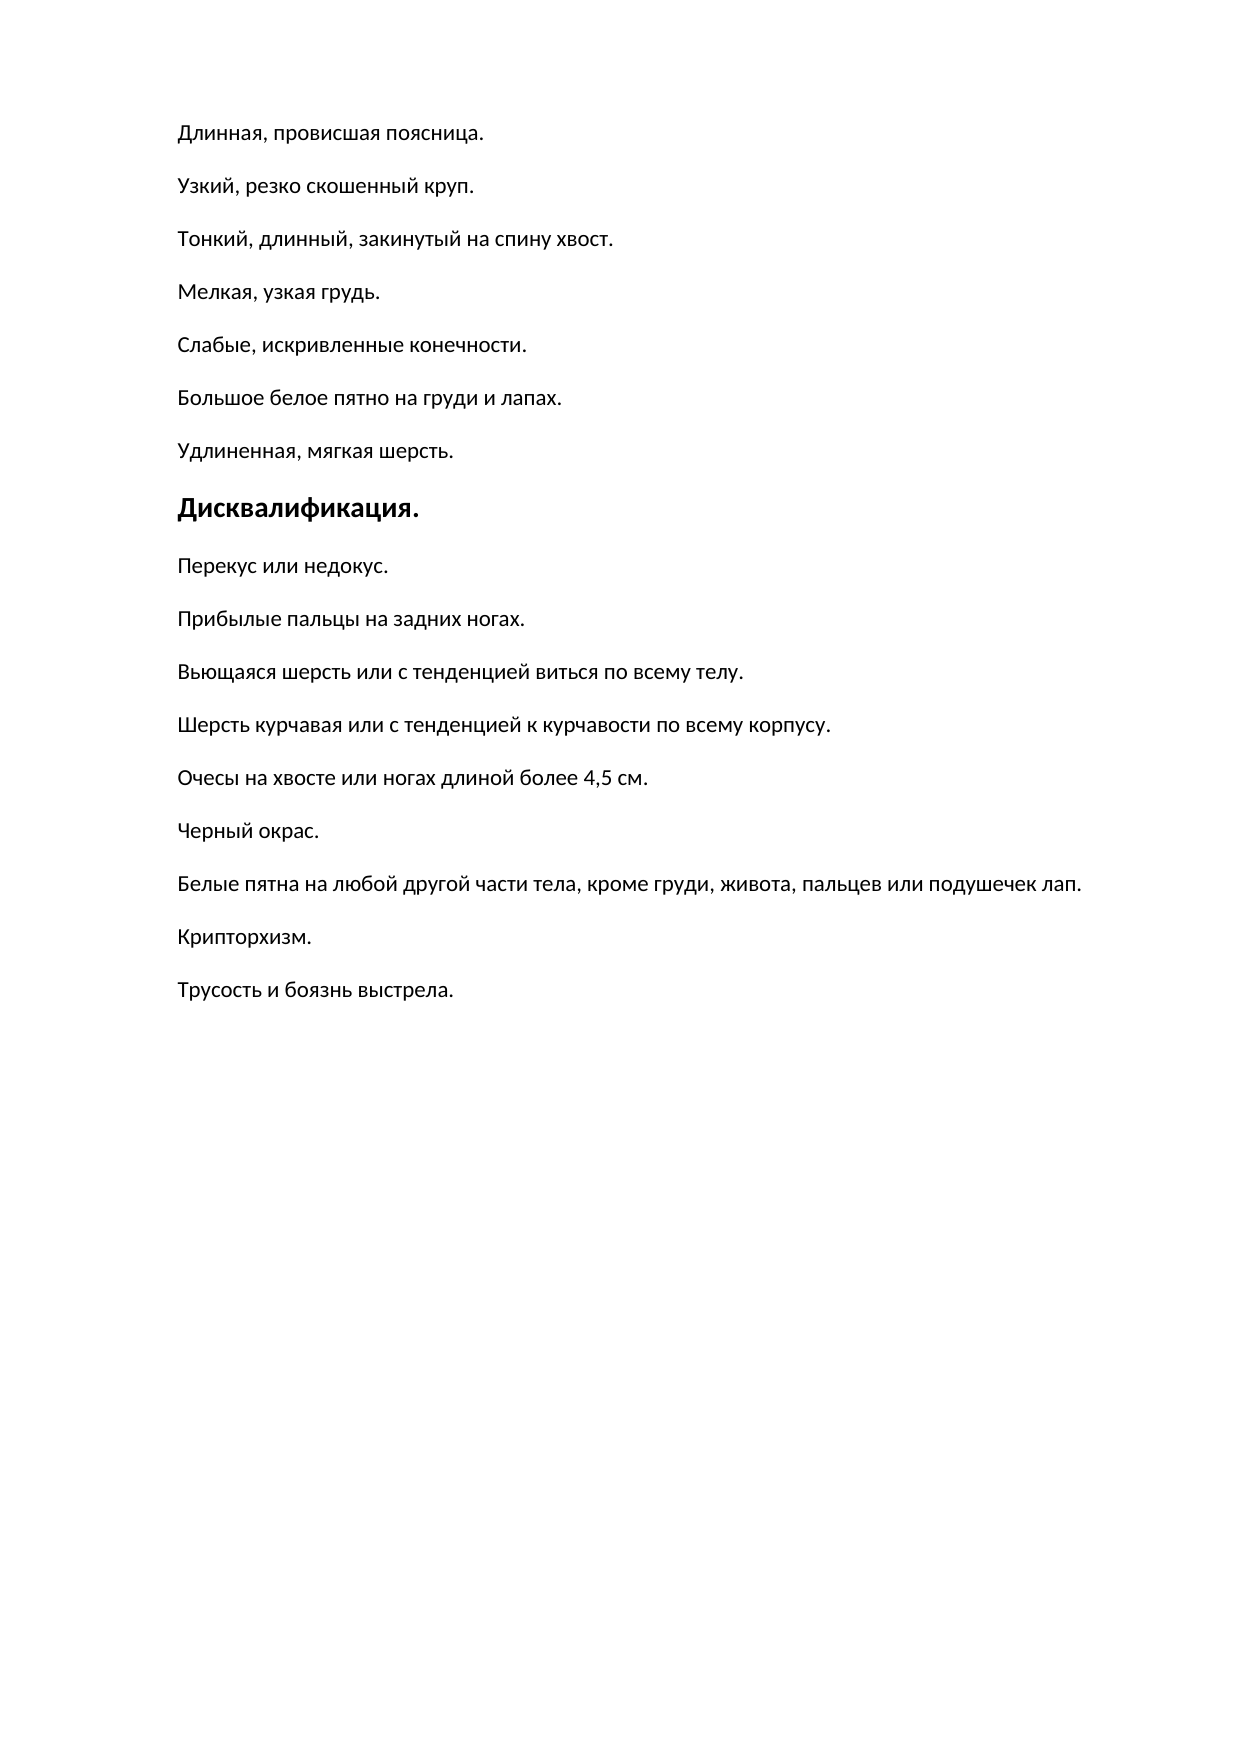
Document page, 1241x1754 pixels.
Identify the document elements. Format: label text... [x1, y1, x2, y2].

text Большое белое пятно на груди и лапах. [177, 383, 1152, 411]
text Перекус или недокус. [177, 551, 1152, 579]
text Мелкая, узкая грудь. [177, 277, 1152, 305]
text Белые пятна на любой другой части тела, кроме груди, живота, пальцев или подушечек лап. [177, 869, 1152, 897]
text Тонкий, длинный, закинутый на спину хвост. [177, 224, 1152, 252]
text Слабые, искривленные конечности. [177, 330, 1152, 358]
text Крипторхизм. [177, 922, 1152, 950]
text Трусость и боязнь выстрела. [177, 975, 1152, 1003]
text Дисквалификация. [177, 489, 1152, 525]
text Удлиненная, мягкая шерсть. [177, 436, 1152, 464]
text Вьющаяся шерсть или с тенденцией виться по всему телу. [177, 657, 1152, 685]
text Шерсть курчавая или с тенденцией к курчавости по всему корпусу. [177, 710, 1152, 738]
text Прибылые пальцы на задних ногах. [177, 604, 1152, 632]
text Длинная, провисшая поясница. [177, 118, 1152, 146]
text Очесы на хвосте или ногах длиной более 4,5 см. [177, 763, 1152, 791]
text Узкий, резко скошенный круп. [177, 171, 1152, 199]
text Черный окрас. [177, 816, 1152, 844]
